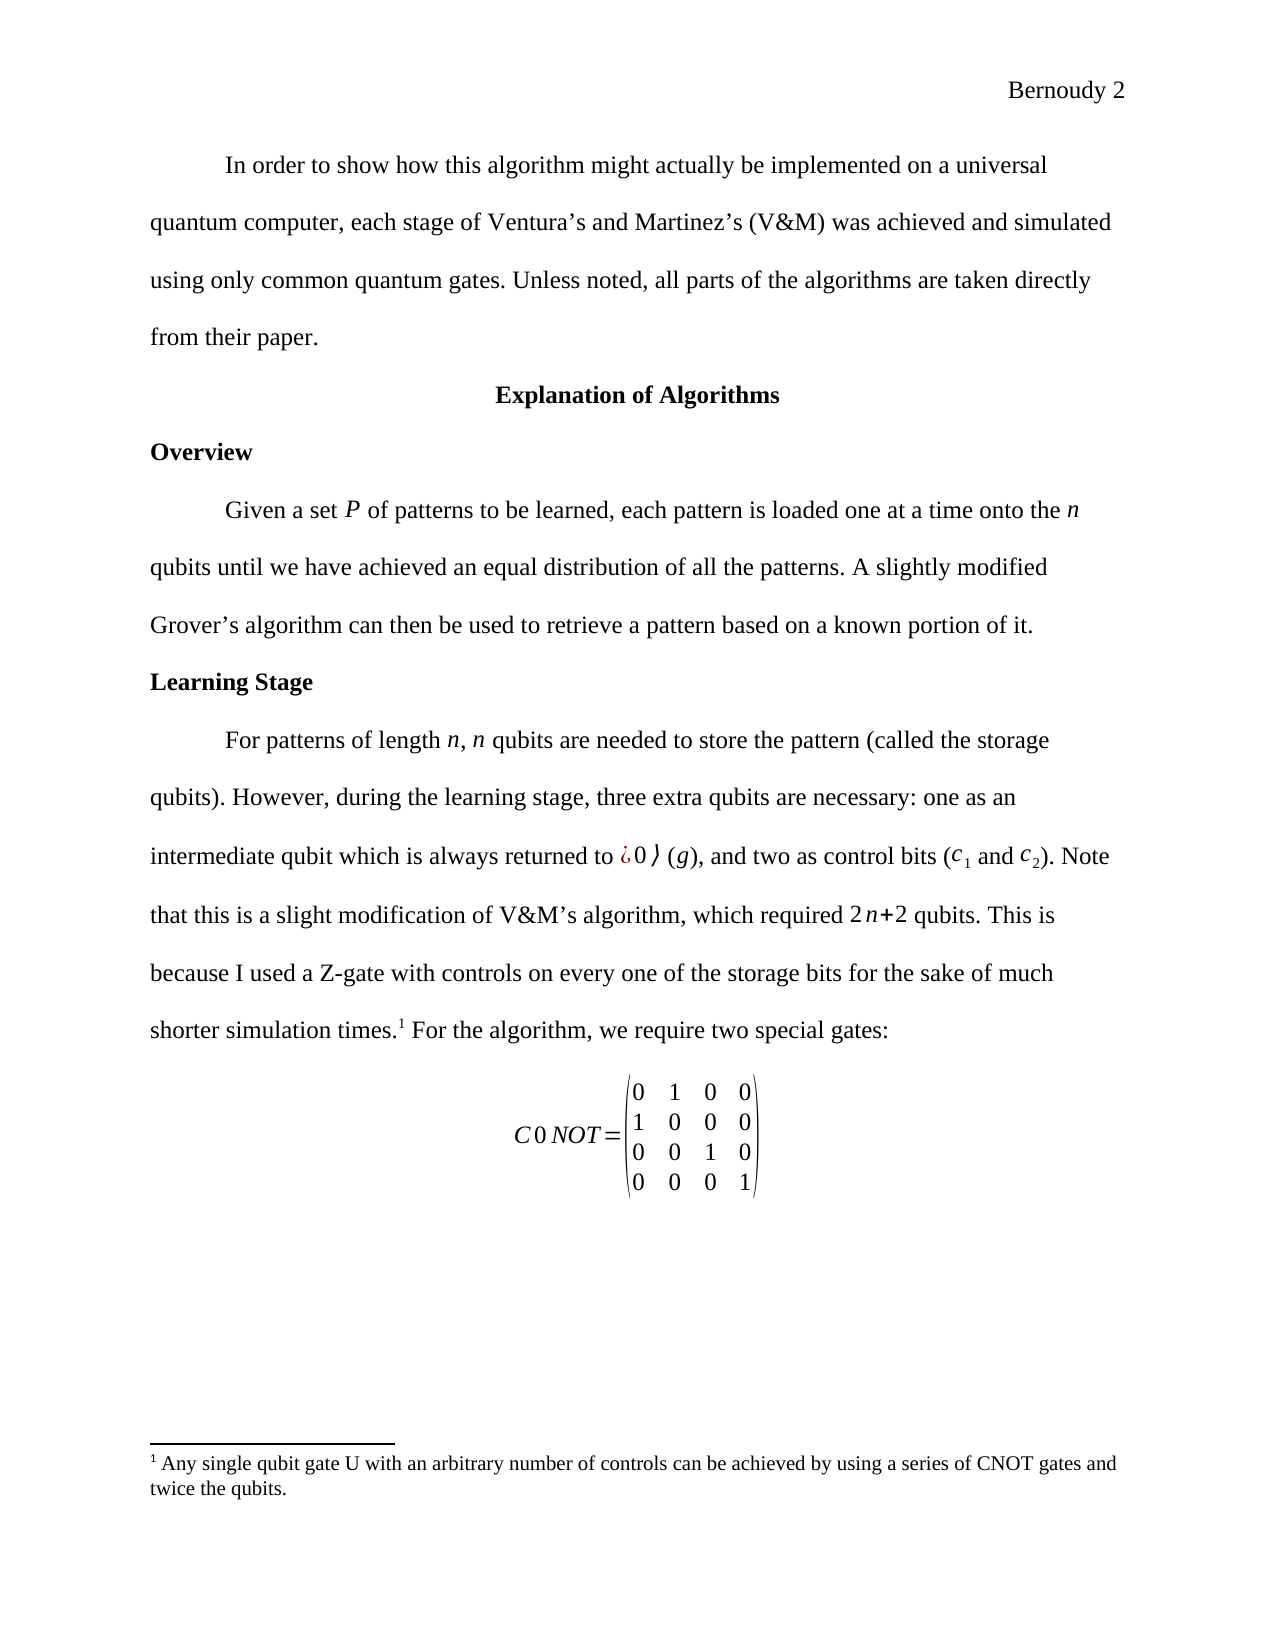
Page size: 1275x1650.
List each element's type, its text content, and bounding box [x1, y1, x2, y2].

text Given a set of patterns to be learned, each pattern is loaded one at a time onto the qubits until we have achieved an equal distribution of all the patterns. A slightly modified Grover’s algorithm can then be used to retrieve a pattern based on a known portion of it. [150, 495, 1125, 639]
text Overview [150, 437, 1125, 466]
text Learning Stage [150, 667, 1125, 696]
text Explanation of Algorithms [150, 380, 1125, 409]
text In order to show how this algorithm might actually be implemented on a universal quantum computer, each stage of Ventura’s and Martinez’s (V&M) was achieved and simulated using only common quantum gates. Unless noted, all parts of the algorithms are taken directly from their paper. [150, 150, 1125, 351]
text For patterns of length , qubits are needed to store the pattern (called the storage qubits). However, during the learning stage, three extra qubits are necessary: one as an intermediate qubit which is always returned to (), and two as control bits ( and ). Note that this is a slight modification of V&M’s algorithm, which required qubits. This is because I used a Z-gate with controls on every one of the storage bits for the sake of much shorter simulation times. For the algorithm, we require two special gates: [150, 725, 1125, 1044]
